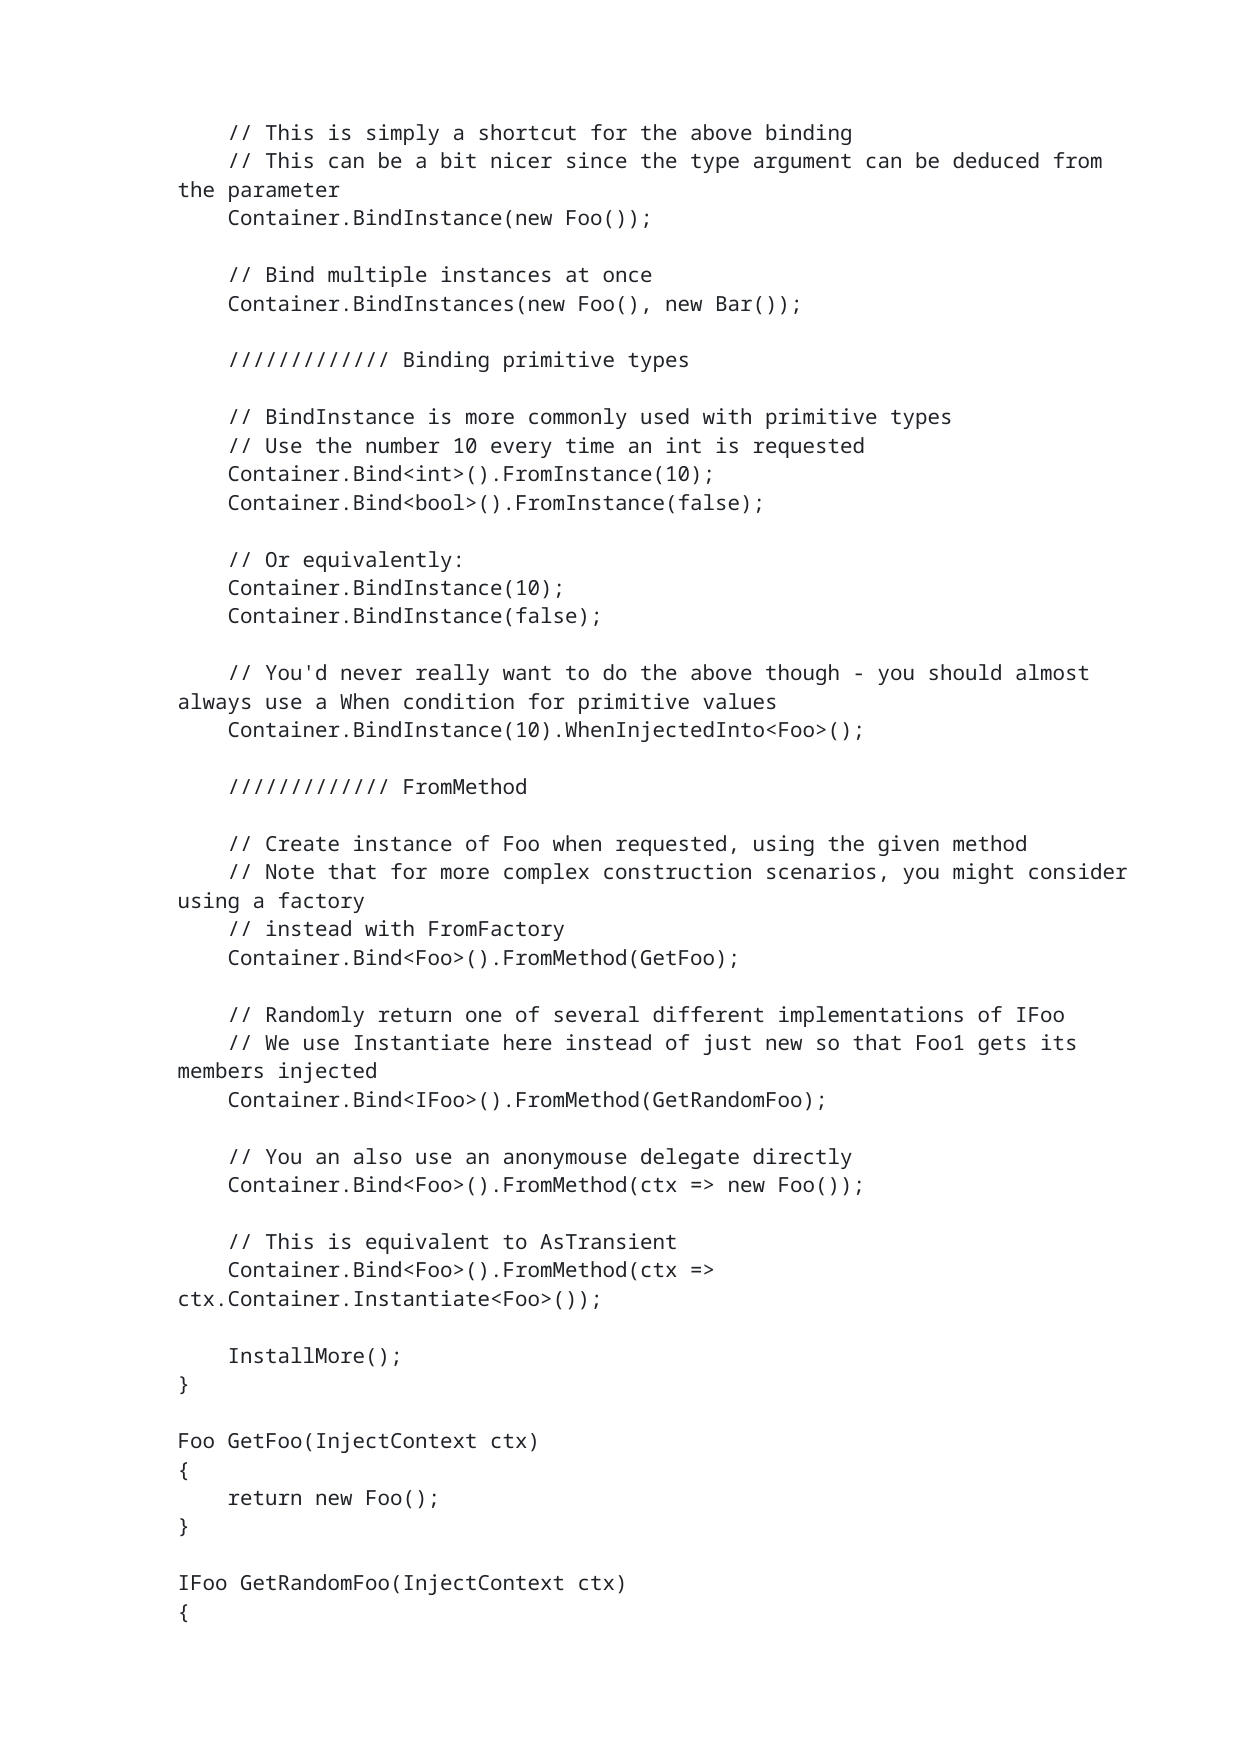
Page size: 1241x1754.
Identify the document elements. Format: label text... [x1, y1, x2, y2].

text { [177, 1455, 1152, 1483]
text // Use the number 10 every time an int is requested [177, 431, 1152, 459]
text Container.BindInstances(new Foo(), new Bar()); [177, 289, 1152, 317]
text // instead with FromFactory [177, 914, 1152, 943]
text // BindInstance is more commonly used with primitive types [177, 402, 1152, 431]
text return new Foo(); [177, 1483, 1152, 1512]
text Container.BindInstance(new Foo()); [177, 203, 1152, 232]
text Foo GetFoo(InjectContext ctx) [177, 1426, 1152, 1455]
text } [177, 1369, 1152, 1398]
text ///////////// Binding primitive types [177, 346, 1152, 374]
text ///////////// FromMethod [177, 772, 1152, 801]
text // Create instance of Foo when requested, using the given method [177, 829, 1152, 857]
text } [177, 1512, 1152, 1540]
text IFoo GetRandomFoo(InjectContext ctx) [177, 1568, 1152, 1597]
text // You'd never really want to do the above though - you should almost always use a When condition for primitive values [177, 658, 1152, 715]
text { [177, 1597, 1152, 1625]
text // Bind multiple instances at once [177, 260, 1152, 289]
text Container.Bind<Foo>().FromMethod(ctx => new Foo()); [177, 1170, 1152, 1199]
text Container.Bind<bool>().FromInstance(false); [177, 488, 1152, 516]
text // This is simply a shortcut for the above binding [177, 118, 1152, 147]
text // Note that for more complex construction scenarios, you might consider using a factory [177, 857, 1152, 914]
text // Or equivalently: [177, 545, 1152, 573]
text Container.Bind<Foo>().FromMethod(ctx => ctx.Container.Instantiate<Foo>()); [177, 1256, 1152, 1312]
text Container.BindInstance(10).WhenInjectedInto<Foo>(); [177, 715, 1152, 744]
text Container.Bind<Foo>().FromMethod(GetFoo); [177, 943, 1152, 971]
text // This is equivalent to AsTransient [177, 1227, 1152, 1256]
text // We use Instantiate here instead of just new so that Foo1 gets its members injected [177, 1028, 1152, 1085]
text Container.BindInstance(10); [177, 573, 1152, 602]
text InstallMore(); [177, 1341, 1152, 1369]
text // This can be a bit nicer since the type argument can be deduced from the parameter [177, 147, 1152, 203]
text Container.BindInstance(false); [177, 602, 1152, 630]
text Container.Bind<IFoo>().FromMethod(GetRandomFoo); [177, 1085, 1152, 1113]
text // Randomly return one of several different implementations of IFoo [177, 1000, 1152, 1028]
text Container.Bind<int>().FromInstance(10); [177, 459, 1152, 488]
text // You an also use an anonymouse delegate directly [177, 1142, 1152, 1170]
